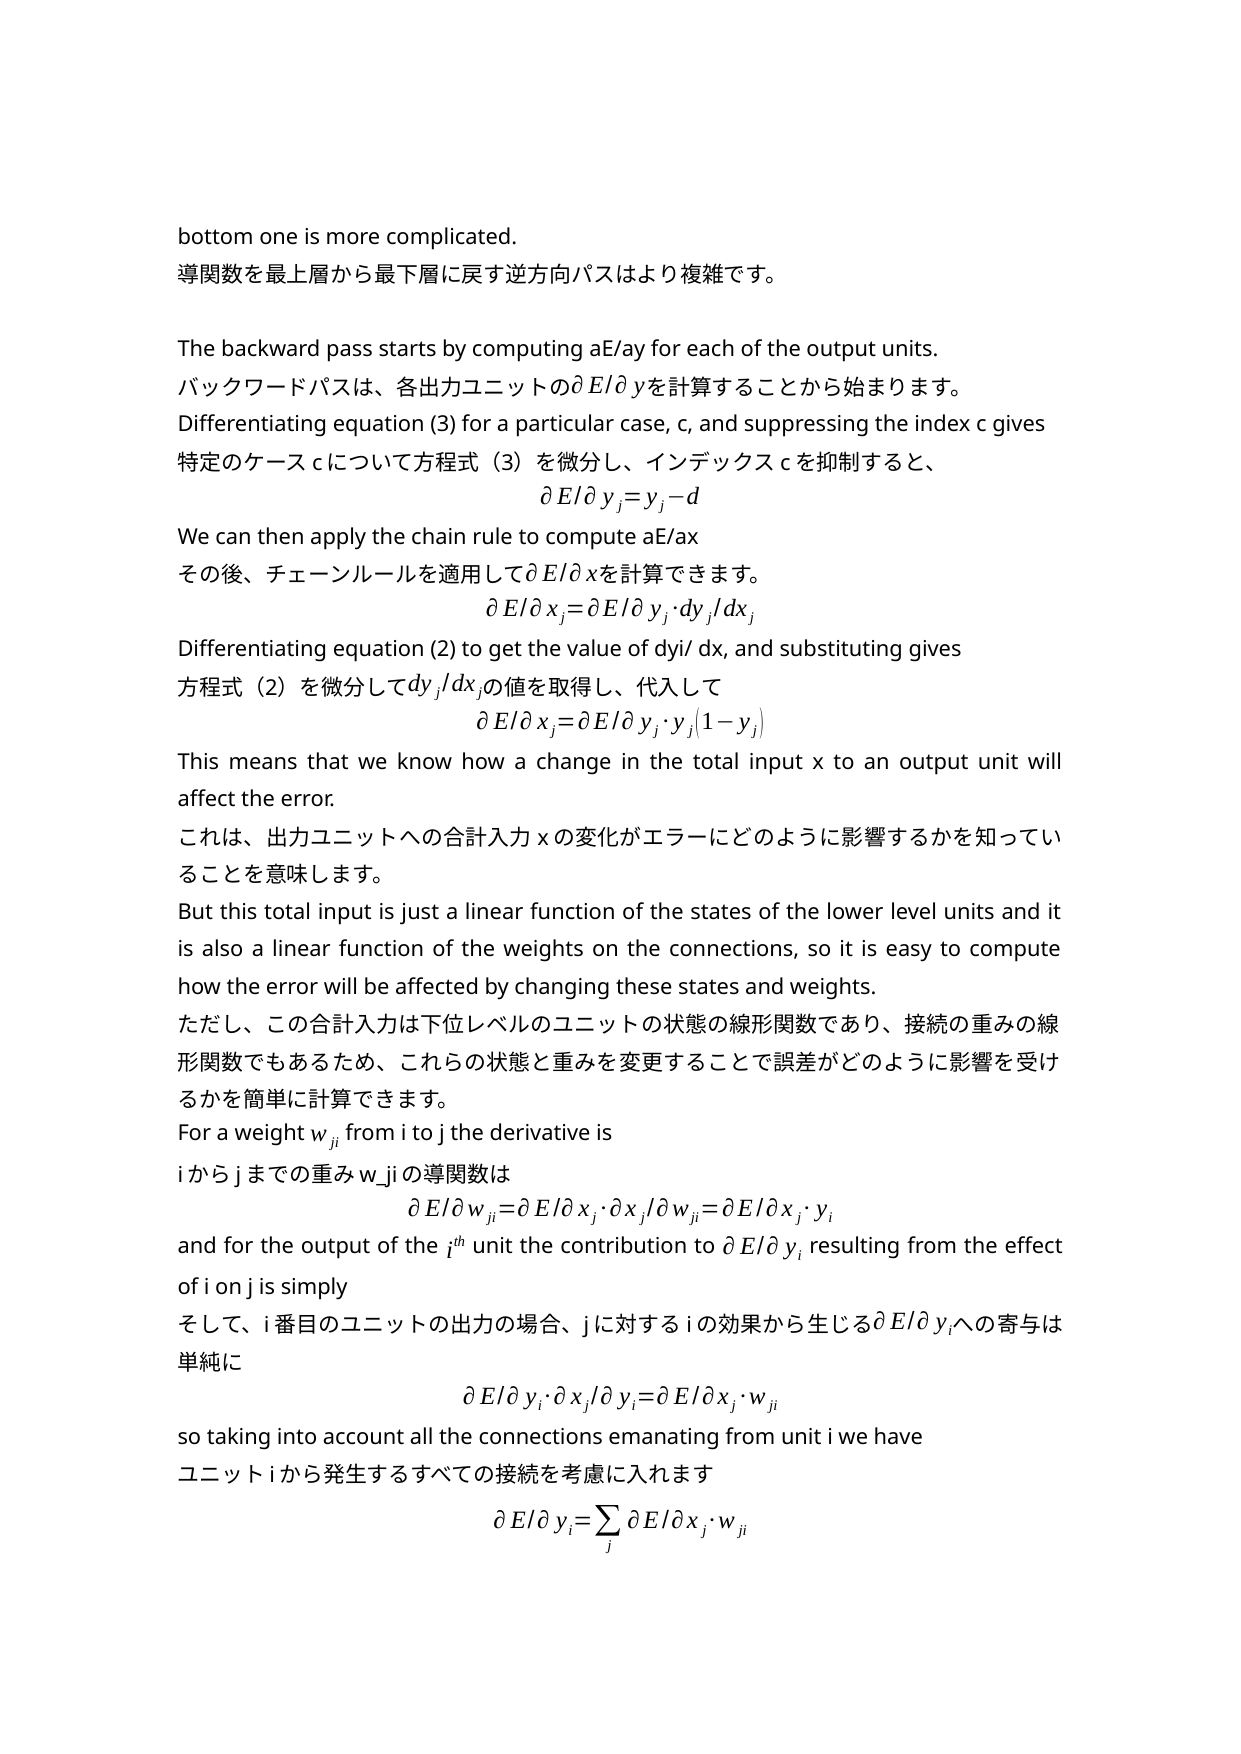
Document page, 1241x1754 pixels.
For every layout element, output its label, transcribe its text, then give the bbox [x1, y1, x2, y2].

text 特定のケースcについて方程式（3）を微分し、インデックスcを抑制すると、 [177, 442, 1063, 479]
text so taking into account all the connections emanating from unit i we have [177, 1417, 1063, 1454]
text そして、i番目のユニットの出力の場合、jに対するiの効果から生じるへの寄与は単純に [177, 1304, 1063, 1379]
text ただし、この合計入力は下位レベルのユニットの状態の線形関数であり、接続の重みの線形関数でもあるため、これらの状態と重みを変更することで誤差がどのように影響を受けるかを簡単に計算できます。 [177, 1004, 1063, 1117]
text バックワードパスは、各出力ユニットのを計算することから始まります。 [177, 367, 1063, 404]
text We can then apply the chain rule to compute aE/ax [177, 517, 1063, 554]
text その後、チェーンルールを適用してを計算できます。 [177, 554, 1063, 592]
text Differentiating equation (2) to get the value of dyi/ dx, and substituting gives [177, 629, 1063, 667]
text 導関数を最上層から最下層に戻す逆方向パスはより複雑です。 [177, 254, 1063, 292]
text For a weight from i to j the derivative is [177, 1117, 1063, 1154]
text The backward pass starts by computing aE/ay for each of the output units. [177, 329, 1063, 367]
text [177, 217, 1063, 254]
text ユニットiから発生するすべての接続を考慮に入れます [177, 1454, 1063, 1492]
text and for the output of the unit the contribution to resulting from the effect of i on j is simply [177, 1229, 1063, 1304]
text これは、出力ユニットへの合計入力xの変化がエラーにどのように影響するかを知っていることを意味します。 [177, 817, 1063, 892]
text This means that we know how a change in the total input x to an output unit will affect the error. [177, 742, 1063, 817]
text But this total input is just a linear function of the states of the lower level units and it is also a linear function of the weights on the connections, so it is easy to compute how the error will be affected by changing these states and weights. [177, 892, 1063, 1004]
text Differentiating equation (3) for a particular case, c, and suppressing the index c gives [177, 404, 1063, 442]
text 方程式（2）を微分しての値を取得し、代入して [177, 667, 1063, 704]
text iからjまでの重みw_jiの導関数は [177, 1154, 1063, 1192]
